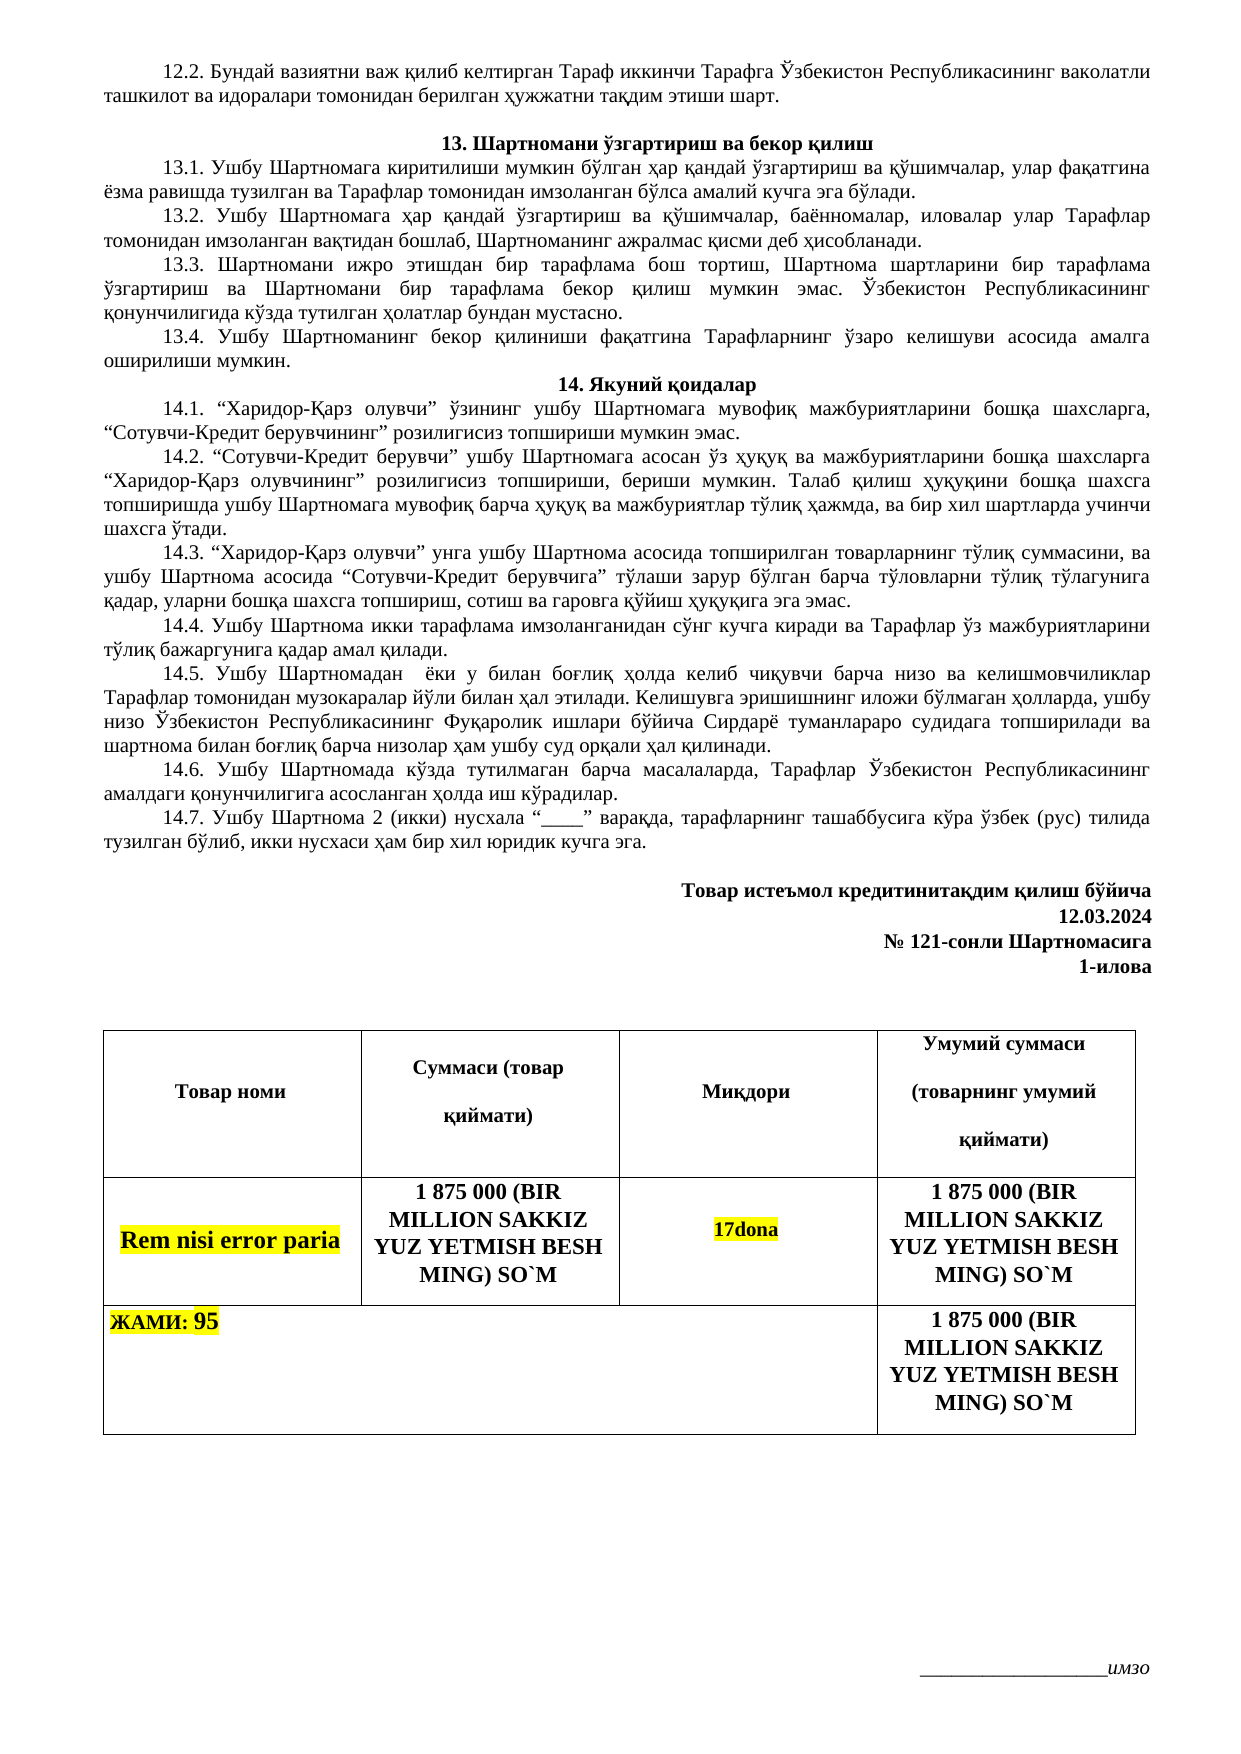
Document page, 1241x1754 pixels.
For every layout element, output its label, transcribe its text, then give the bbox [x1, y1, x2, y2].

text 14.2. “Сотувчи-Кредит берувчи” ушбу Шартномага асосан ўз ҳуқуқ ва мажбуриятларини бошқа шахсларга “Харидор-Қарз олувчининг” розилигисиз топшириши, бериши мумкин. Талаб қилиш ҳуқуқини бошқа шахсга топширишда ушбу Шартномага мувофиқ барча ҳуқуқ ва мажбуриятлар тўлиқ ҳажмда, ва бир хил шартларда учинчи шахсга ўтади. [103, 444, 1152, 540]
text 13. Шартномани ўзгартириш ва бекор қилиш [103, 131, 1152, 155]
table_header Умумий суммаси (товарнинг умумий қиймати) [878, 1031, 1135, 1177]
text 13.3. Шартномани ижро этишдан бир тарафлама бош тортиш, Шартнома шартларини бир тарафлама ўзгартириш ва Шартномани бир тарафлама бекор қилиш мумкин эмас. Ўзбекистон Республикасининг қонунчилигида кўзда тутилган ҳолатлар бундан мустасно. [103, 252, 1152, 324]
text 13.4. Ушбу Шартноманинг бекор қилиниши фақатгина Тарафларнинг ўзаро келишуви асосида амалга оширилиши мумкин. [103, 324, 1152, 372]
text 14.3. “Харидор-Қарз олувчи” унга ушбу Шартнома асосида топширилган товарларнинг тўлиқ суммасини, ва ушбу Шартнома асосида “Сотувчи-Кредит берувчига” тўлаши зарур бўлган барча тўловларни тўлиқ тўлагунига қадар, уларни бошқа шахсга топшириш, сотиш ва гаровга қўйиш ҳуқуқига эга эмас. [103, 540, 1152, 612]
table_cell 17dona [620, 1178, 877, 1305]
text Товар истеъмол кредитинитақдим қилиш бўйича [103, 878, 1152, 902]
text 13.2. Ушбу Шартномага ҳар қандай ўзгартириш ва қўшимчалар, баённомалар, иловалар улар Тарафлар томонидан имзоланган вақтидан бошлаб, Шартноманинг ажралмас қисми деб ҳисобланади. [103, 203, 1152, 252]
text 14. Якуний қоидалар [103, 372, 1152, 396]
text 12.03.2024 [103, 903, 1152, 928]
text 14.7. Ушбу Шартнома 2 (икки) нусхала “____” варақда, тарафларнинг ташаббусига кўра ўзбек (рус) тилида тузилган бўлиб, икки нусхаси ҳам бир хил юридик кучга эга. [103, 805, 1152, 853]
table_header Товар номи [104, 1031, 361, 1177]
table_cell Rem nisi error paria [104, 1178, 361, 1305]
text 14.5. Ушбу Шартномадан ёки у билан боғлиқ ҳолда келиб чиқувчи барча низо ва келишмовчиликлар Тарафлар томонидан музокаралар йўли билан ҳал этилади. Келишувга эришишнинг иложи бўлмаган ҳолларда, ушбу низо Ўзбекистон Республикасининг Фуқаролик ишлари бўйича Сирдарё туманлараро судидага топширилади ва шартнома билан боғлиқ барча низолар ҳам ушбу суд орқали ҳал қилинади. [103, 661, 1152, 757]
text 13.1. Ушбу Шартномага киритилиши мумкин бўлган ҳар қандай ўзгартириш ва қўшимчалар, улар фақатгина ёзма равишда тузилган ва Тарафлар томонидан имзоланган бўлса амалий кучга эга бўлади. [103, 155, 1152, 203]
table_header Суммаси (товар қиймати) [362, 1031, 619, 1177]
text № 121-сонли Шартномасига [103, 929, 1152, 953]
text 1-илова [103, 954, 1152, 978]
text 14.1. “Харидор-Қарз олувчи” ўзининг ушбу Шартномага мувофиқ мажбуриятларини бошқа шахсларга, “Сотувчи-Кредит берувчининг” розилигисиз топшириши мумкин эмас. [103, 396, 1152, 444]
text 14.4. Ушбу Шартнома икки тарафлама имзоланганидан сўнг кучга киради ва Тарафлар ўз мажбуриятларини тўлиқ бажаргунига қадар амал қилади. [103, 612, 1152, 661]
text 14.6. Ушбу Шартномада кўзда тутилмаган барча масалаларда, Тарафлар Ўзбекистон Республикасининг амалдаги қонунчилигига асосланган ҳолда иш кўрадилар. [103, 757, 1152, 805]
table_cell 1 875 000 (BIR MILLION SAKKIZ YUZ YETMISH BESH MING) SO`M [362, 1178, 619, 1305]
text 12.2. Бундай вазиятни важ қилиб келтирган Тараф иккинчи Тарафга Ўзбекистон Республикасининг ваколатли ташкилот ва идоралари томонидан берилган ҳужжатни тақдим этиши шарт. [103, 59, 1152, 107]
table_cell 1 875 000 (BIR MILLION SAKKIZ YUZ YETMISH BESH MING) SO`M [878, 1178, 1135, 1305]
table_cell ЖАМИ: 95 [104, 1306, 877, 1433]
table_header Миқдори [620, 1031, 877, 1177]
table_cell 1 875 000 (BIR MILLION SAKKIZ YUZ YETMISH BESH MING) SO`M [878, 1306, 1135, 1433]
